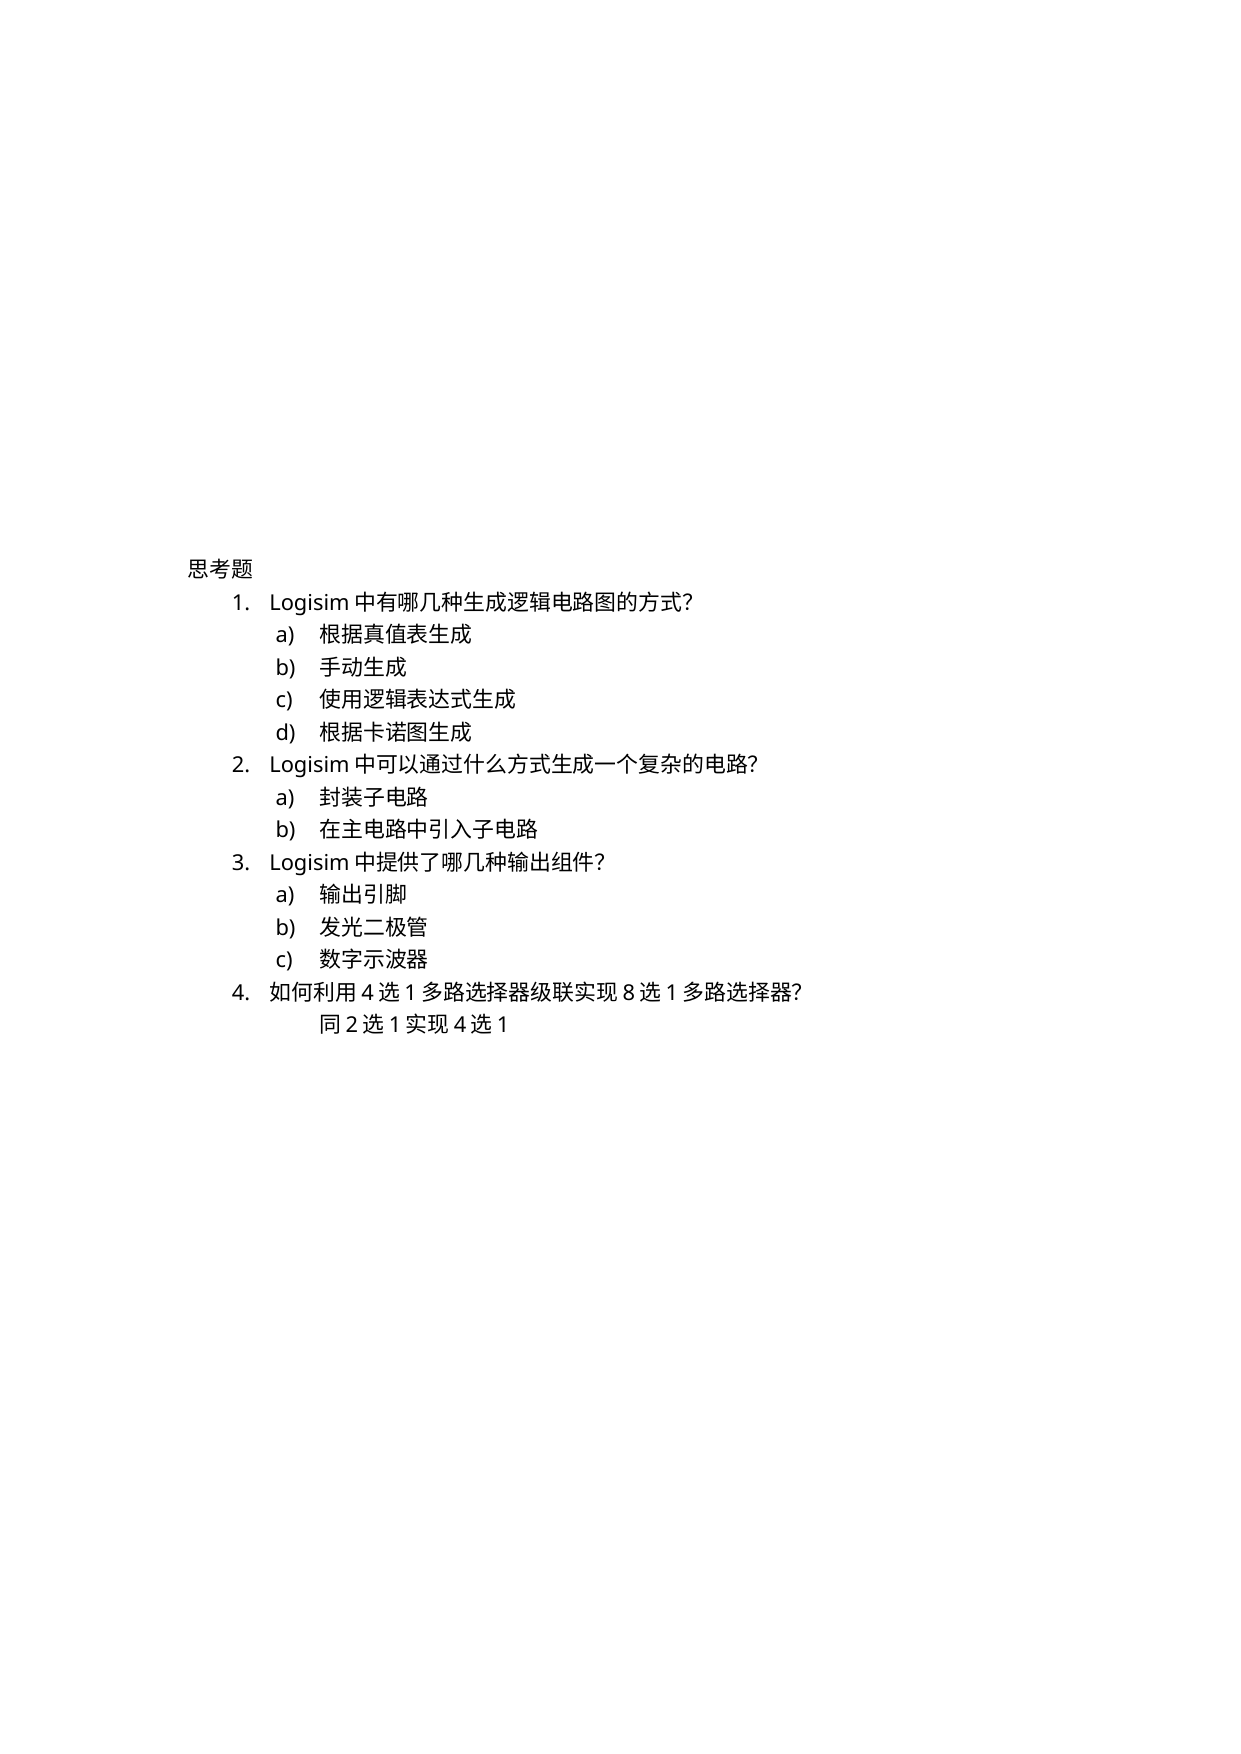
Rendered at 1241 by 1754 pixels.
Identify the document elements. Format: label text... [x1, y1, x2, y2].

list Logisim中提供了哪几种输出组件？ [232, 844, 1053, 877]
list 封装子电路 [275, 779, 1053, 812]
list Logisim中可以通过什么方式生成一个复杂的电路？ [232, 747, 1053, 779]
list 发光二极管 [275, 909, 1053, 942]
list 在主电路中引入子电路 [275, 812, 1053, 844]
list 同2选1实现4选1 [319, 1007, 1053, 1039]
list Logisim中有哪几种生成逻辑电路图的方式？ [232, 584, 1053, 617]
list 根据卡诺图生成 [275, 714, 1053, 747]
list 根据真值表生成 [275, 617, 1053, 649]
text 思考题 [187, 552, 1053, 584]
list 使用逻辑表达式生成 [275, 682, 1053, 714]
list 数字示波器 [275, 942, 1053, 974]
list 如何利用4选1多路选择器级联实现8选1多路选择器？ [232, 974, 1053, 1007]
list 输出引脚 [275, 877, 1053, 909]
list 手动生成 [275, 649, 1053, 682]
